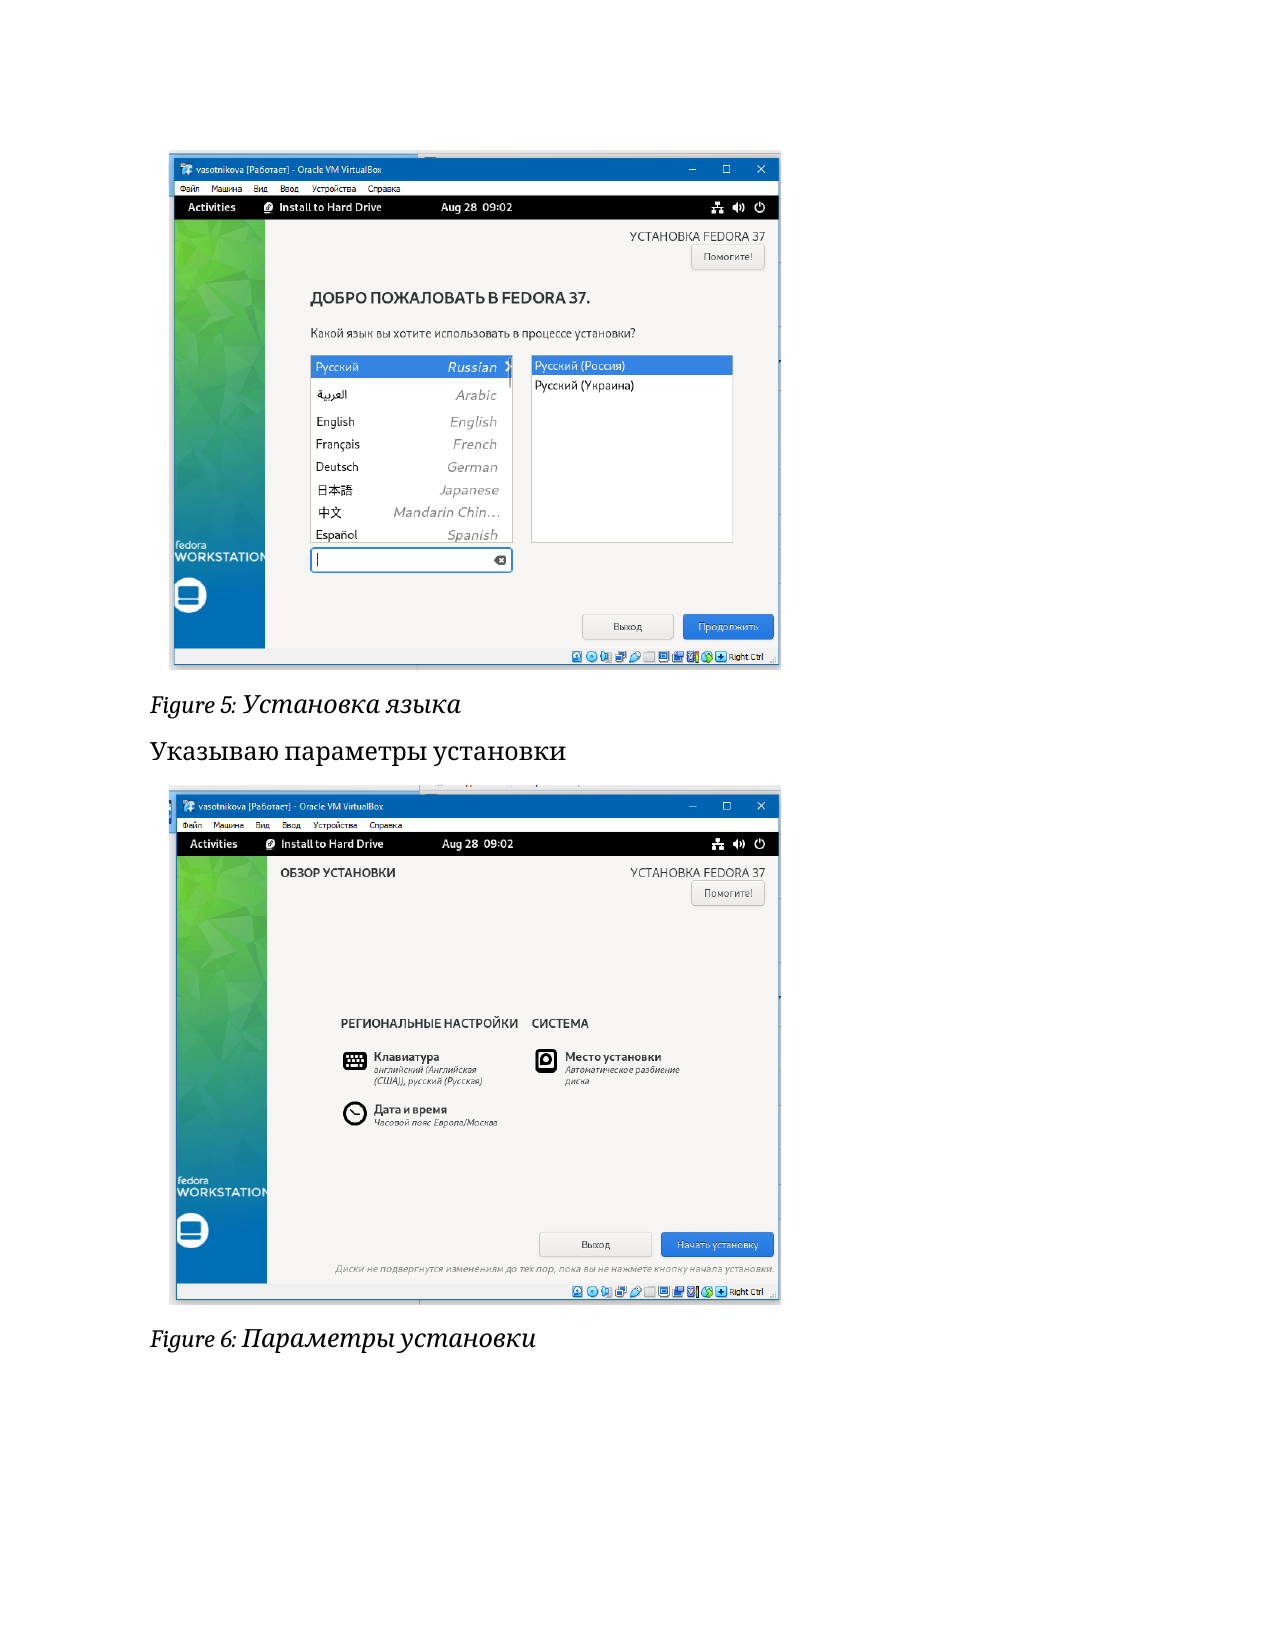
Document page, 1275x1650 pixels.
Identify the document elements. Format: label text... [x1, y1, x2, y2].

text Указываю параметры установки [150, 738, 1125, 767]
picture [168, 785, 782, 1305]
text Figure 5: Установка языка [150, 691, 1125, 719]
picture [168, 150, 782, 670]
text Figure 6: Параметры установки [150, 1325, 1125, 1354]
